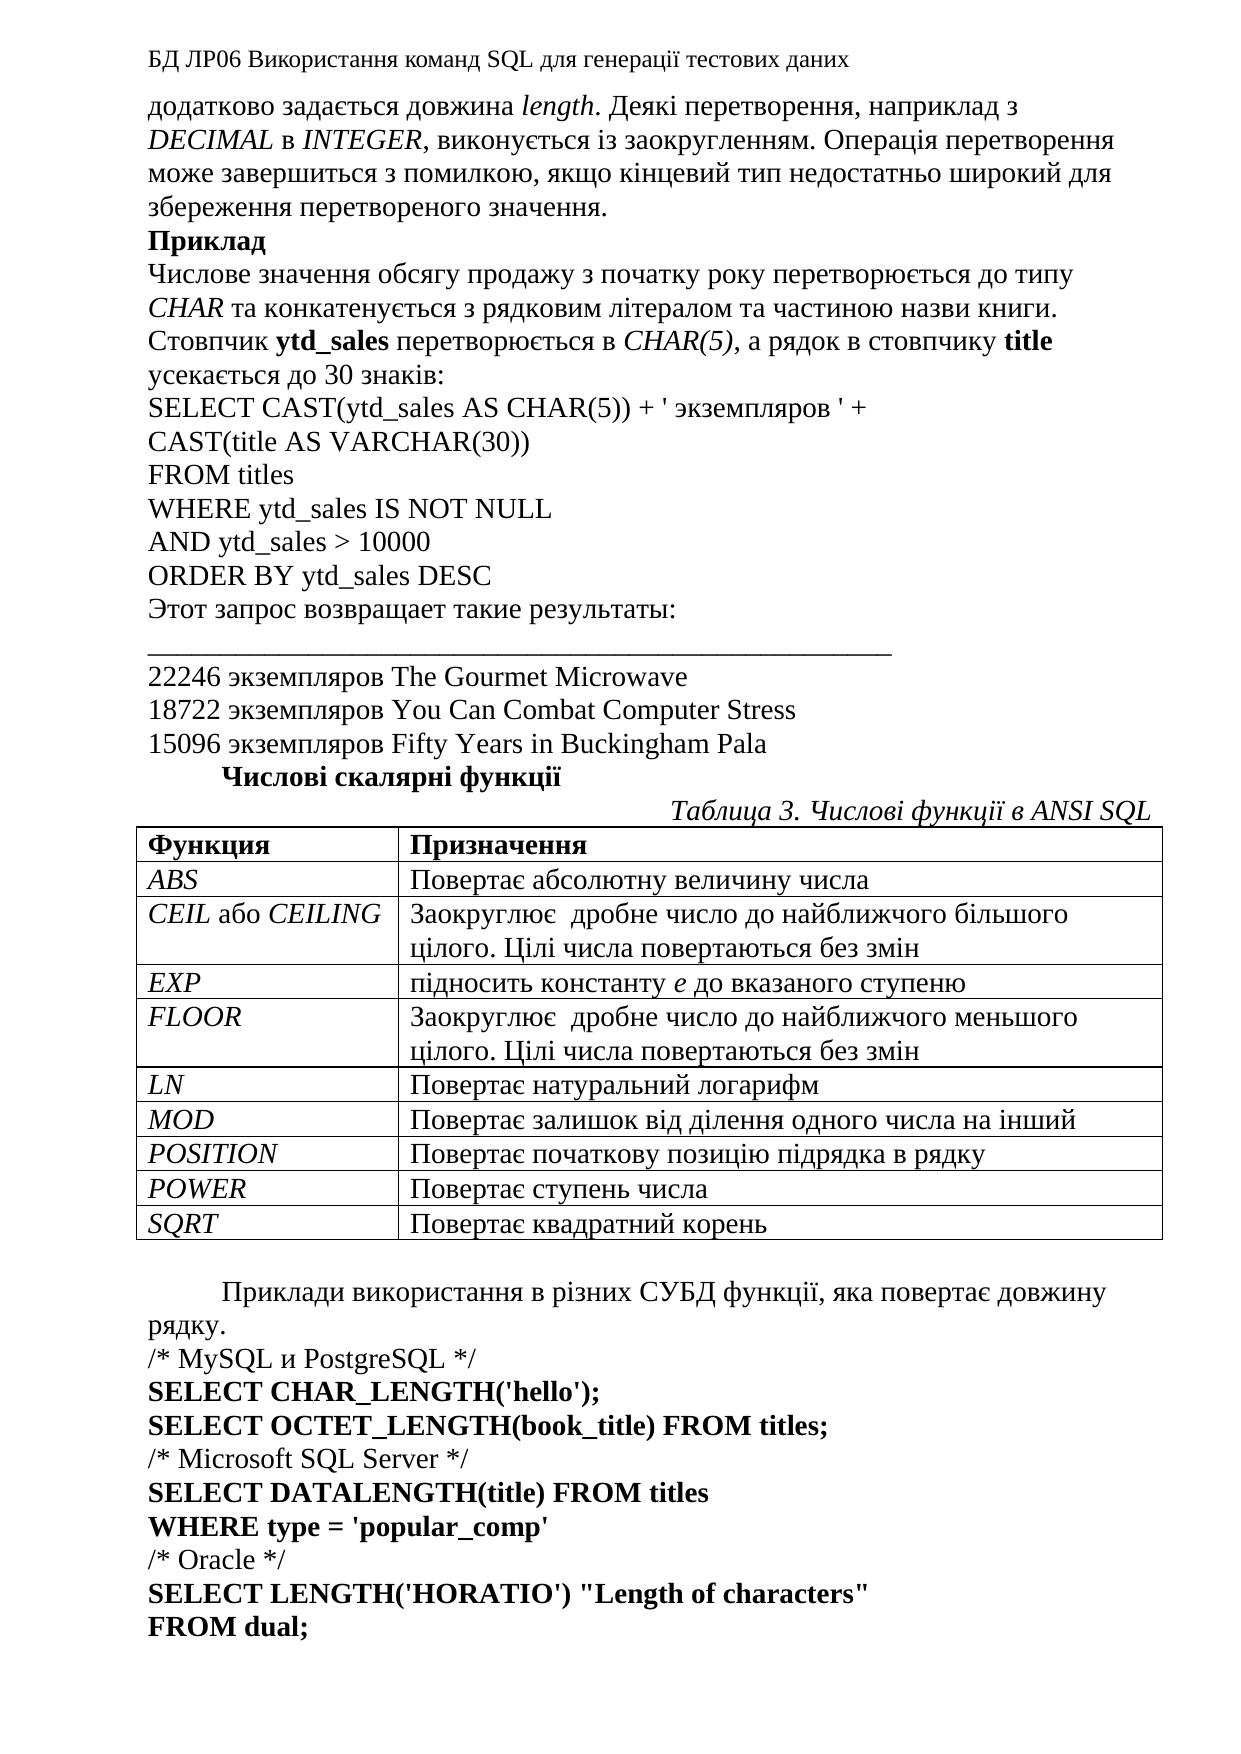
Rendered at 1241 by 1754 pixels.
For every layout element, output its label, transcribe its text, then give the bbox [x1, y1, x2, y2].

text Этот запрос возвращает такие результаты: [148, 592, 1152, 625]
table_cell CEIL або CEILING [137, 897, 398, 964]
text 18722 экземпляров You Can Combat Computer Stress [148, 692, 1152, 726]
table_cell ABS [137, 862, 398, 896]
text Числове значення обсягу продажу з початку року перетворюється до типу CHAR та конкатенується з рядковим літералом та частиною назви книги. Стовпчик ytd_sales перетворюється в CHAR(5), а рядок в стовпчику title усекається до 30 знаків: [148, 256, 1152, 390]
text ORDER BY ytd_sales DESC [148, 558, 1152, 592]
table_cell Повертає квадратний корень [399, 1206, 1162, 1239]
text WHERE type = 'popular_comp' [148, 1509, 1152, 1542]
text 22246 экземпляров The Gourmet Microwave [148, 659, 1152, 692]
table_cell Заокруглює дробне число до найближчого меньшого цілого. Цілі числа повертаються без змін [399, 999, 1162, 1066]
table_cell FLOOR [137, 999, 398, 1066]
text CAST(title AS VARCHAR(30)) [148, 424, 1152, 457]
text Приклади використання в різних СУБД функції, яка повертає довжину рядку. [148, 1274, 1152, 1341]
table_cell Заокруглює дробне число до найближчого більшого цілого. Цілі числа повертаються без змін [399, 897, 1162, 964]
text SELECT CHAR_LENGTH('hello'); [148, 1374, 1152, 1408]
text /* Oracle */ [148, 1542, 1152, 1576]
text /* Microsoft SQL Server */ [148, 1442, 1152, 1475]
text AND ytd_sales > 10000 [148, 524, 1152, 558]
text ___________________________________________________ [148, 625, 1152, 659]
text FROM titles [148, 457, 1152, 491]
text Числові скалярні функції [148, 759, 1152, 793]
text /* MySQL и PostgreSQL */ [148, 1341, 1152, 1374]
table_header Призначення [399, 828, 1162, 861]
table_cell EXP [137, 965, 398, 998]
table_cell POWER [137, 1171, 398, 1205]
table_cell Повертає початкову позицію підрядка в рядку [399, 1137, 1162, 1170]
text 15096 экземпляров Fifty Years in Buckingham Pala [148, 726, 1152, 759]
text Приклад [148, 223, 1152, 256]
text Таблица 3. Числові функції в ANSI SQL [148, 793, 1152, 826]
table_cell Повертає залишок від ділення одного числа на інший [399, 1102, 1162, 1136]
table_cell MOD [137, 1102, 398, 1136]
text SELECT OCTET_LENGTH(book_title) FROM titles; [148, 1408, 1152, 1442]
text FROM dual; [148, 1609, 1152, 1643]
text SELECT DATALENGTH(title) FROM titles [148, 1475, 1152, 1509]
text SELECT LENGTH('HORATIO') "Length of characters" [148, 1576, 1152, 1609]
table_header Функция [137, 828, 398, 861]
table_cell POSITION [137, 1137, 398, 1170]
table_cell Повертає абсолютну величину числа [399, 862, 1162, 896]
table_cell підносить константу e до вказаного ступеню [399, 965, 1162, 998]
table_cell Повертає ступень числа [399, 1171, 1162, 1205]
table_cell LN [137, 1068, 398, 1101]
text SELECT CAST(ytd_sales AS CHAR(5)) + ' экземпляров ' + [148, 390, 1152, 424]
text WHERE ytd_sales IS NOT NULL [148, 491, 1152, 524]
table_cell SQRT [137, 1206, 398, 1239]
table_cell Повертає натуральний логарифм [399, 1068, 1162, 1101]
